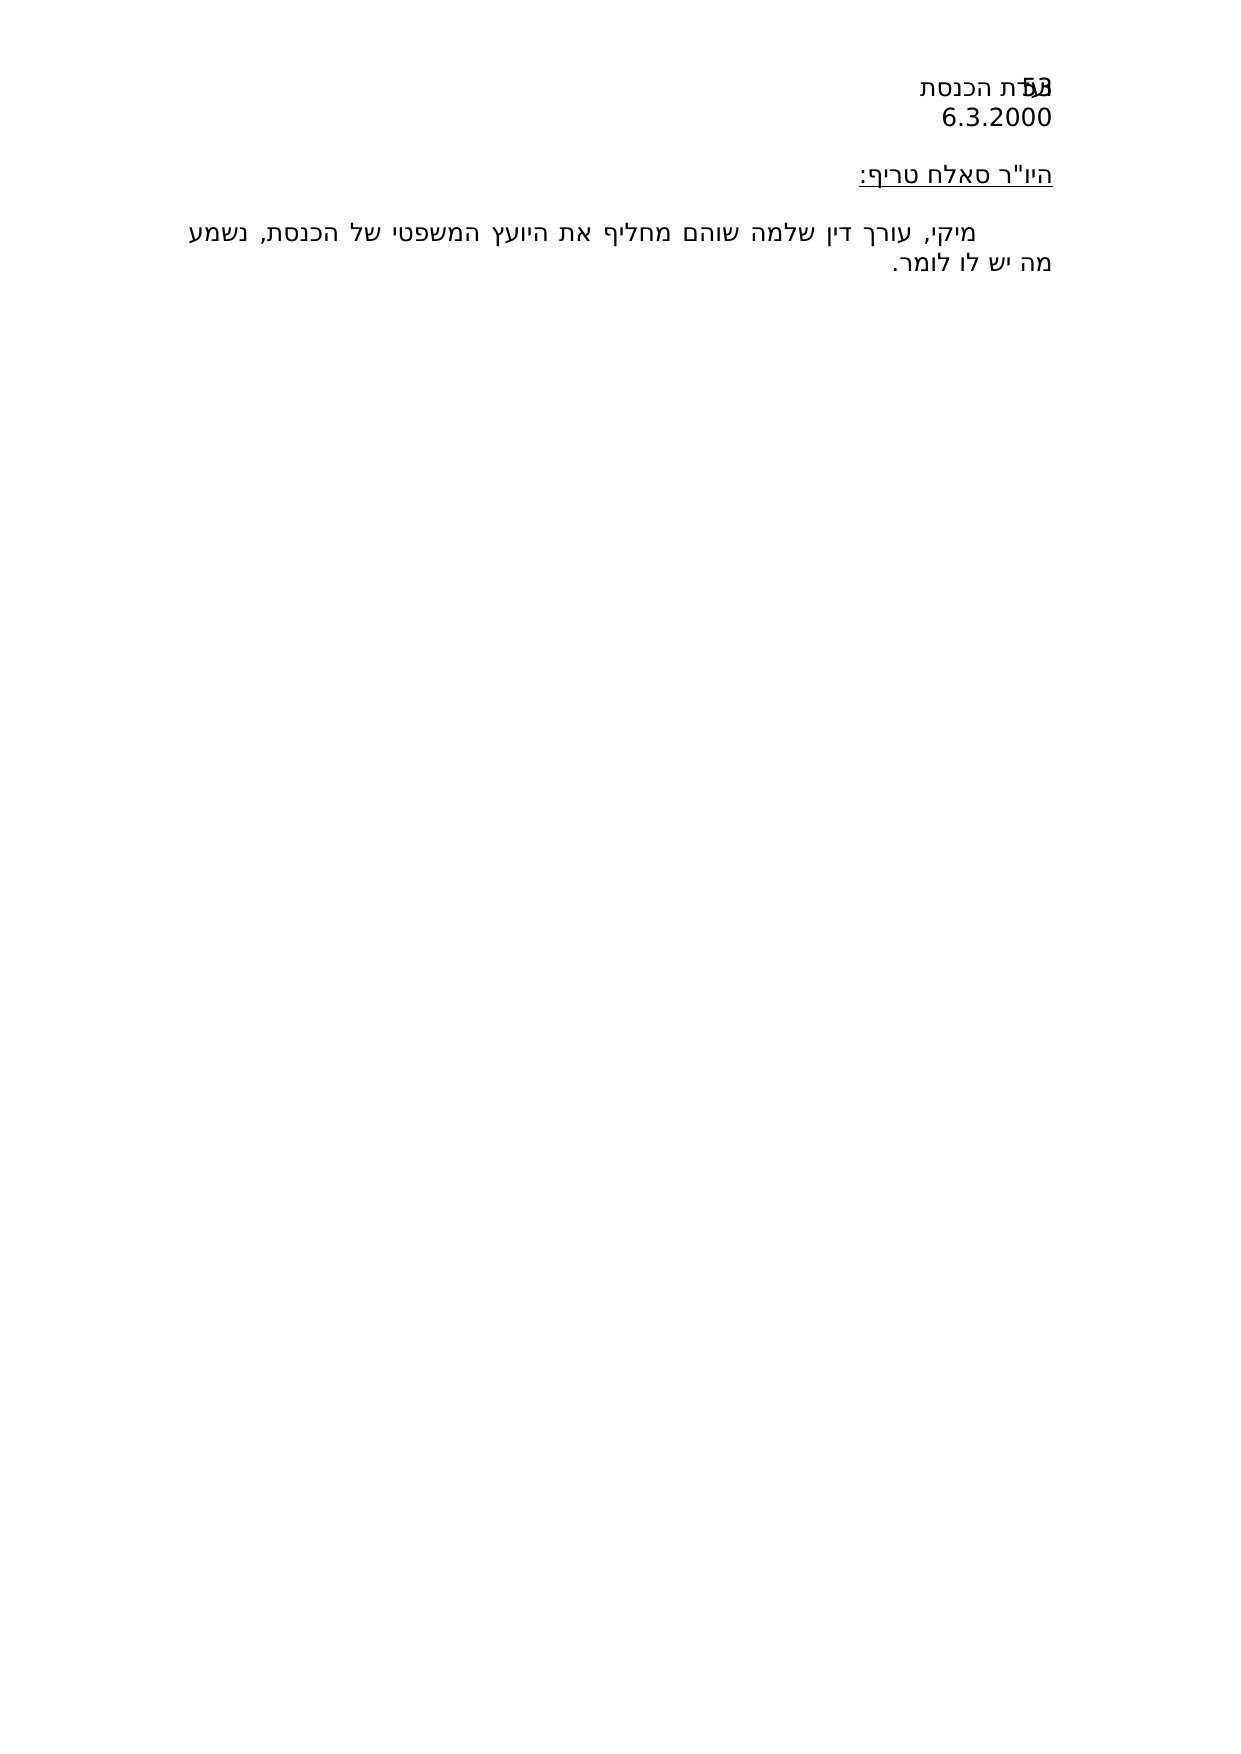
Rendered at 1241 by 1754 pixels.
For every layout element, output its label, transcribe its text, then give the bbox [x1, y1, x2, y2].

text היו"ר סאלח טריף: [187, 161, 1053, 190]
text מיקי, עורך דין שלמה שוהם מחליף את היועץ המשפטי של הכנסת, נשמע מה יש לו לומר. [187, 218, 1053, 277]
